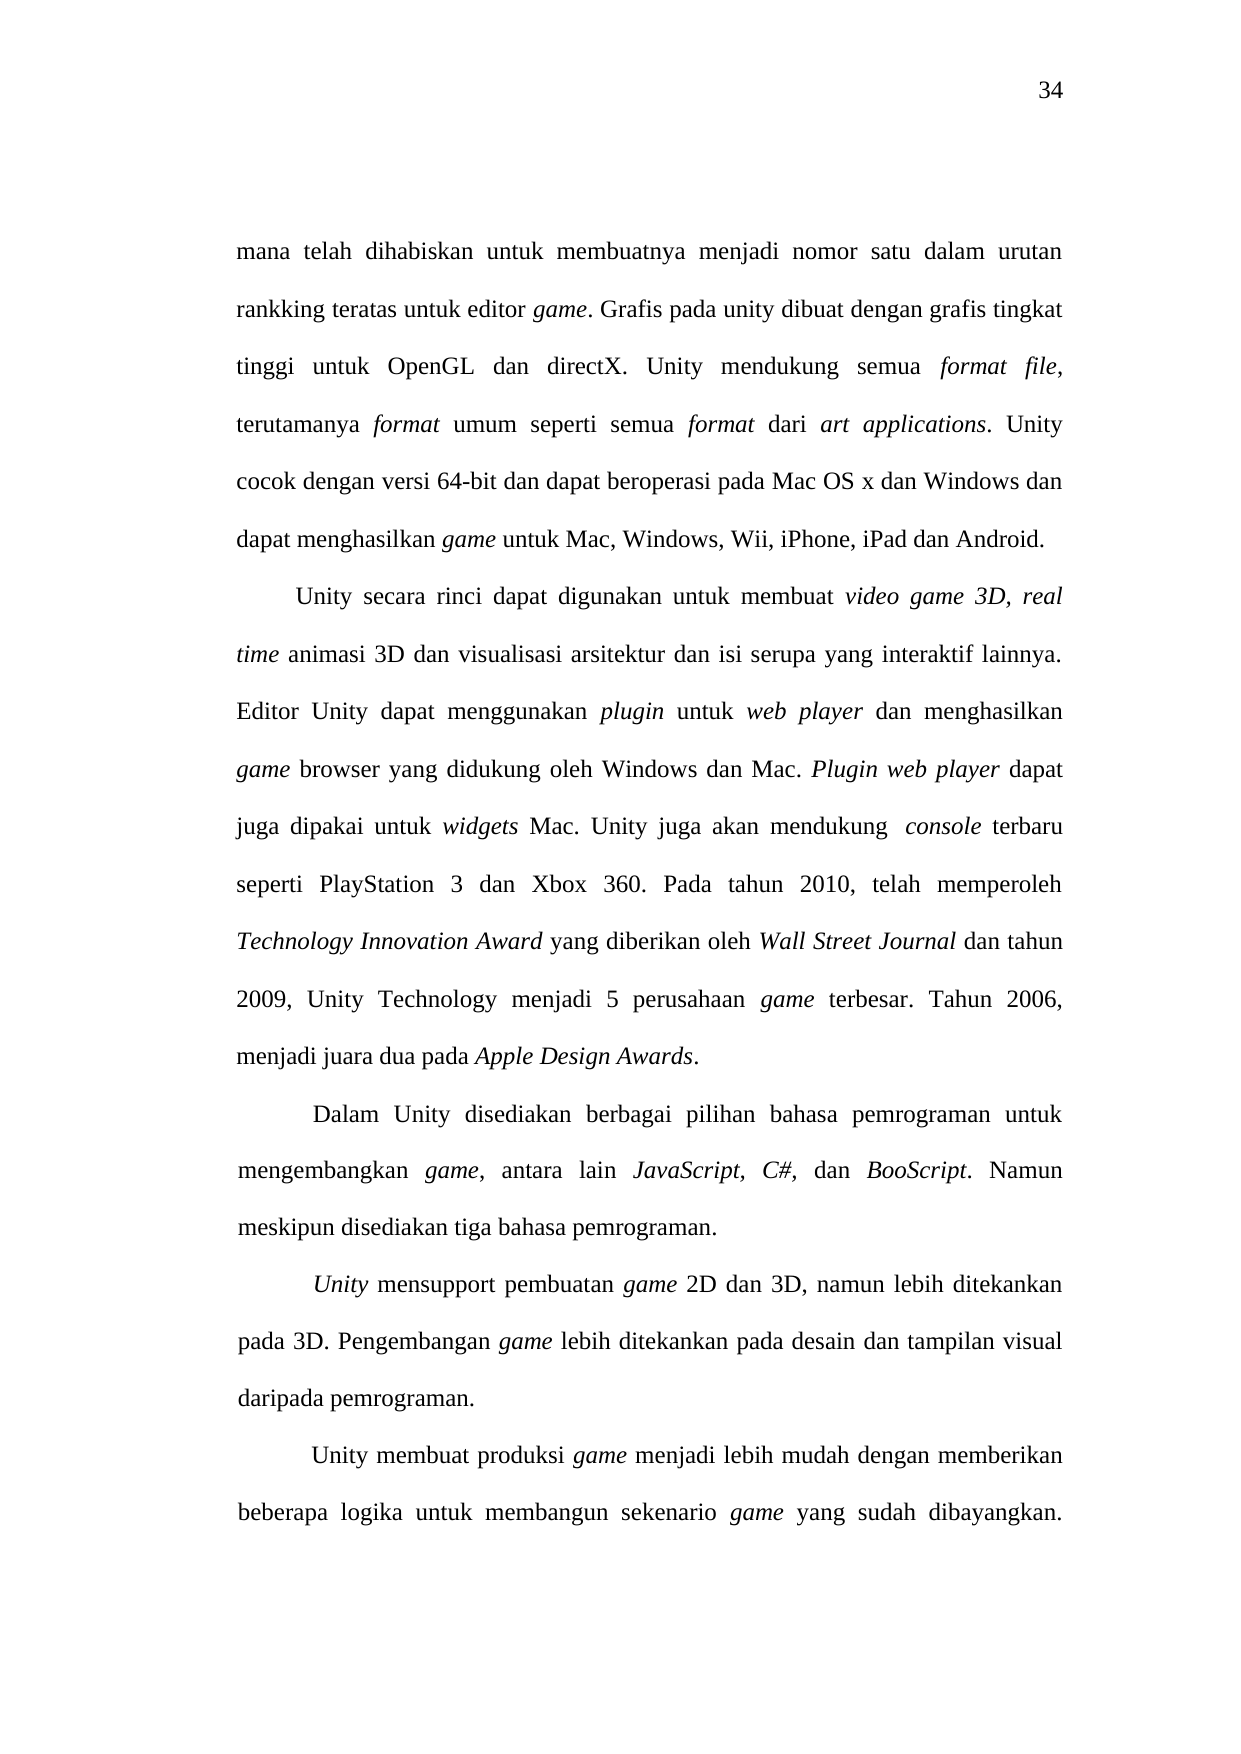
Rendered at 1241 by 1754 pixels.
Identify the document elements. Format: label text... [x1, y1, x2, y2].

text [238, 1440, 1063, 1526]
text Dalam Unity disediakan berbagai pilihan bahasa pemrograman untuk mengembangkan game, antara lain JavaScript, C#, dan BooScript. Namun meskipun disediakan tiga bahasa pemrograman. [238, 1099, 1063, 1241]
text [236, 236, 1063, 552]
text Unity mensupport pembuatan game 2D dan 3D, namun lebih ditekankan pada 3D. Pengembangan game lebih ditekankan pada desain dan tampilan visual daripada pemrograman. [238, 1269, 1063, 1412]
text Unity secara rinci dapat digunakan untuk membuat video game 3D, real time animasi 3D dan visualisasi arsitektur dan isi serupa yang interaktif lainnya. Editor Unity dapat menggunakan plugin untuk web player dan menghasilkan game browser yang didukung oleh Windows dan Mac. Plugin web player dapat juga dipakai untuk widgets Mac. Unity juga akan mendukung console terbaru seperti PlayStation 3 dan Xbox 360. Pada tahun 2010, telah memperoleh Technology Innovation Award yang diberikan oleh Wall Street Journal dan tahun 2009, Unity Technology menjadi 5 perusahaan game terbesar. Tahun 2006, menjadi juara dua pada Apple Design Awards. [236, 581, 1063, 1070]
